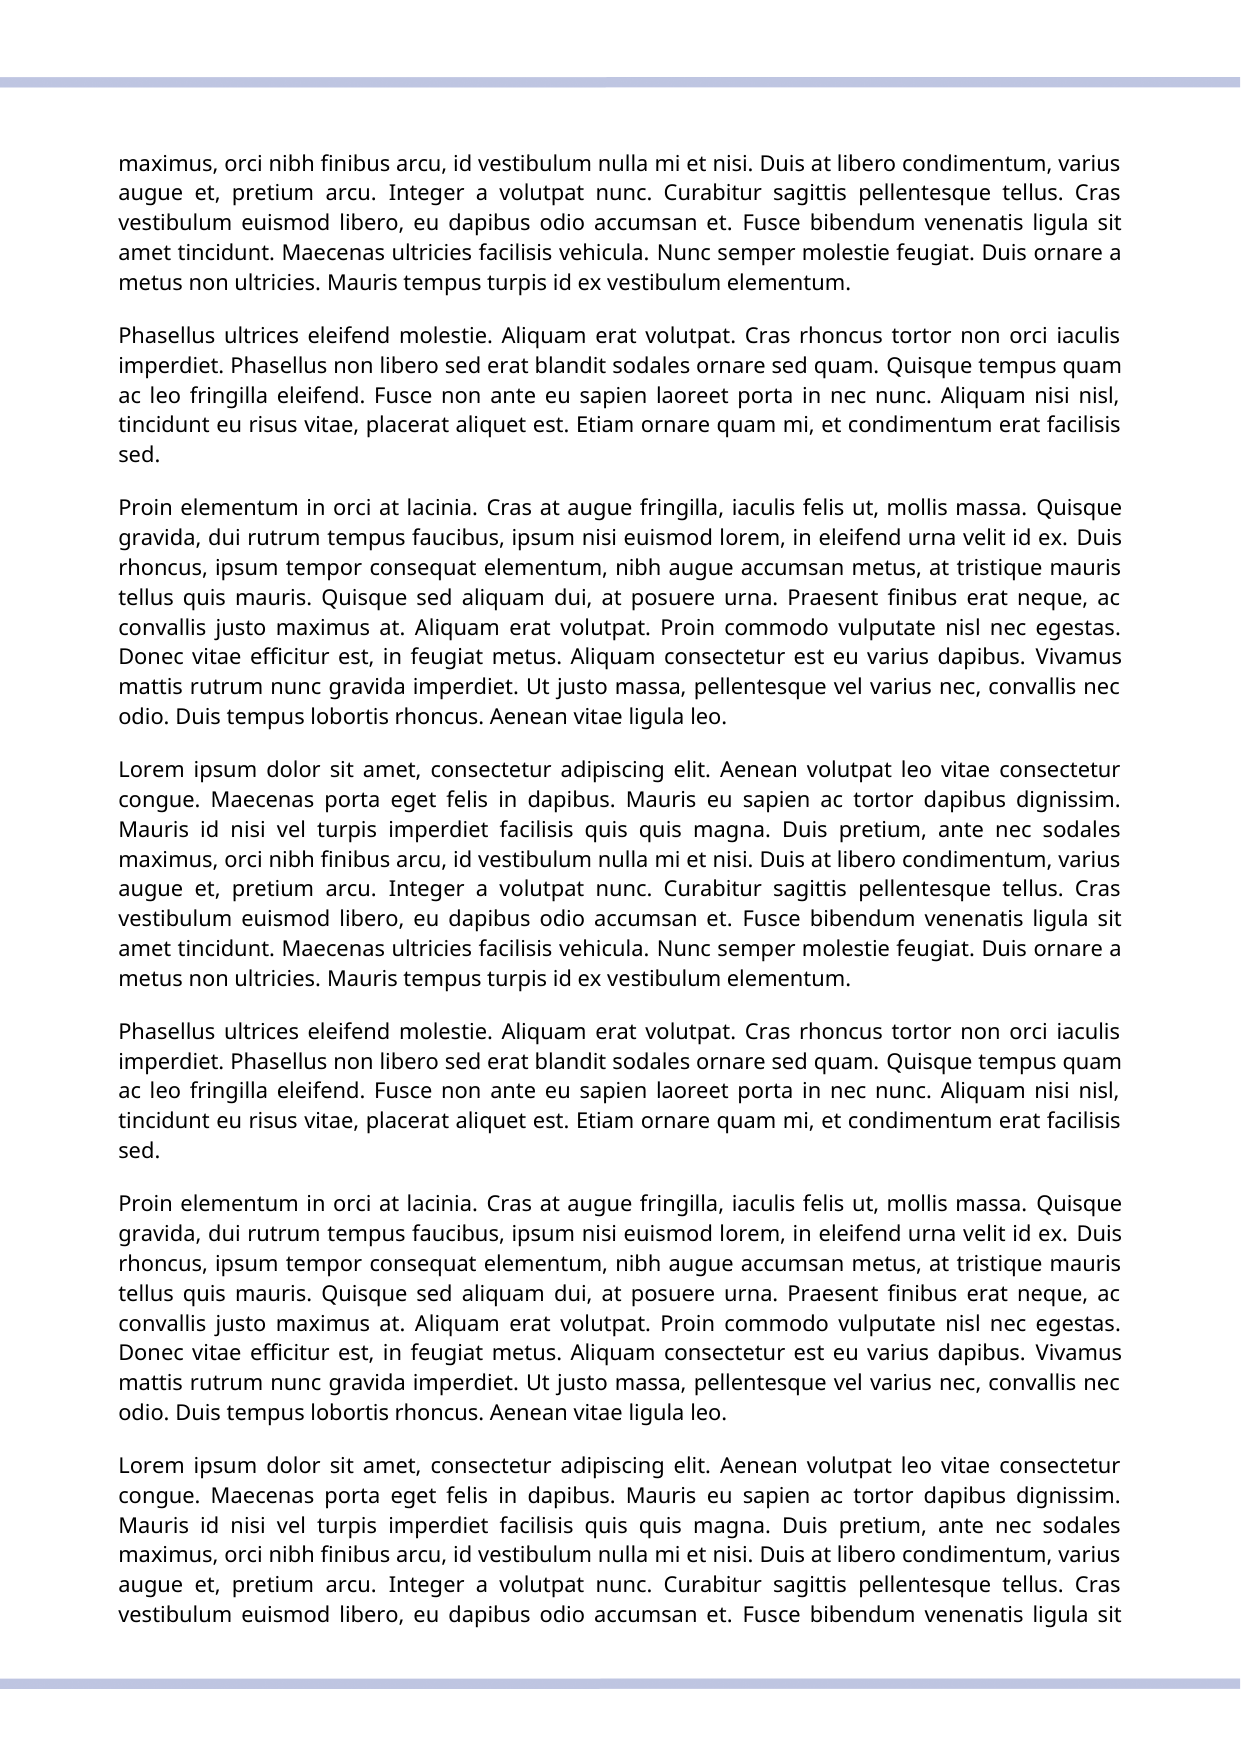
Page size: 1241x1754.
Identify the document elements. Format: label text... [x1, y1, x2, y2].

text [118, 1450, 1122, 1629]
picture [0, 1607, 1241, 1726]
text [118, 148, 1122, 297]
picture [0, 5, 1241, 124]
